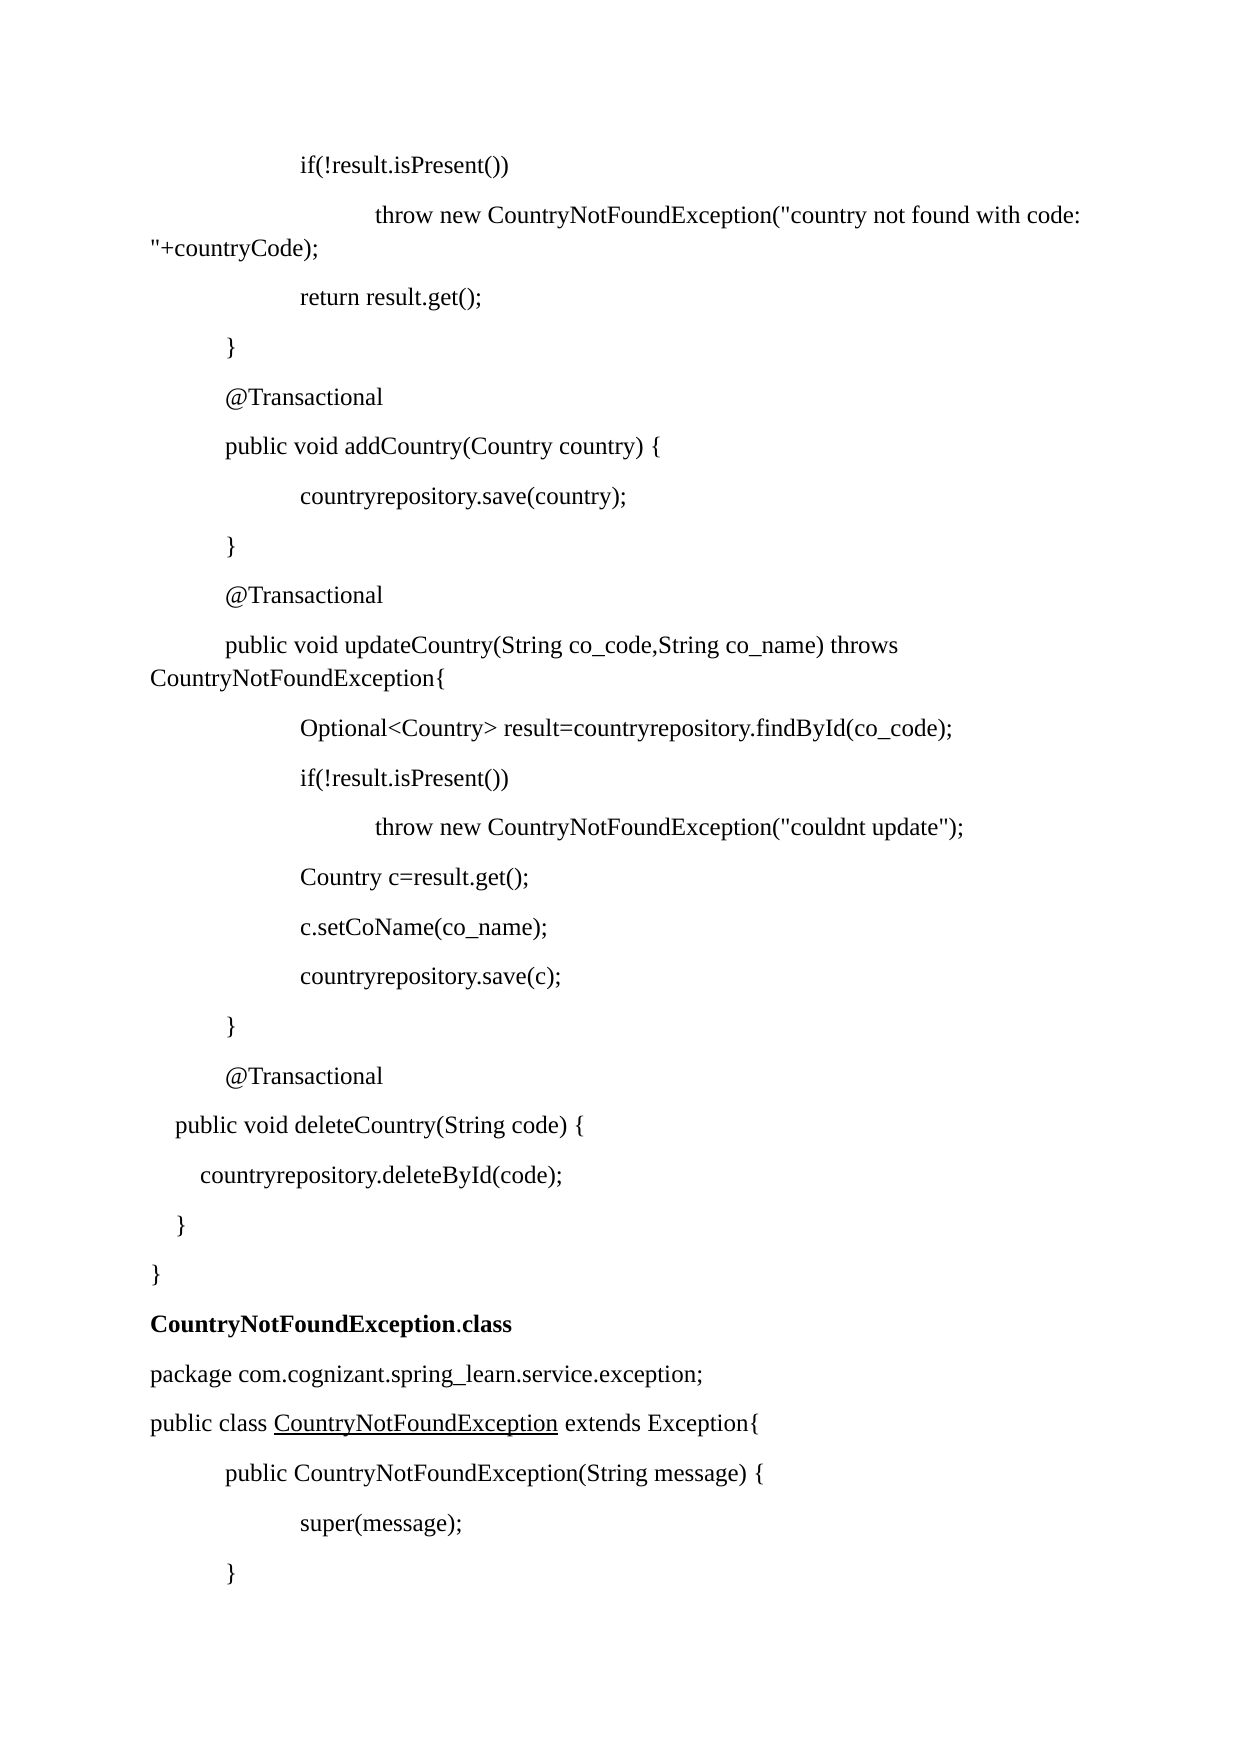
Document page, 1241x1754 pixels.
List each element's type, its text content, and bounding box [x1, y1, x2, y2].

text } [150, 1210, 1090, 1238]
text @Transactional [150, 382, 1090, 411]
text } [150, 332, 1090, 361]
text @Transactional [150, 1061, 1090, 1089]
text public class CountryNotFoundException extends Exception{ [150, 1408, 1090, 1437]
text return result.get(); [150, 282, 1090, 311]
text } [150, 1011, 1090, 1040]
text super(message); [150, 1508, 1090, 1537]
text throw new CountryNotFoundException("country not found with code: "+countryCode); [150, 200, 1090, 261]
text c.setCoName(co_name); [150, 912, 1090, 940]
text countryrepository.save(c); [150, 961, 1090, 990]
text countryrepository.save(country); [150, 481, 1090, 510]
text public void addCountry(Country country) { [150, 431, 1090, 460]
text public void deleteCountry(String code) { [150, 1110, 1090, 1139]
text if(!result.isPresent()) [150, 150, 1090, 179]
text if(!result.isPresent()) [150, 763, 1090, 791]
text Optional<Country> result=countryrepository.findById(co_code); [150, 713, 1090, 742]
text public void updateCountry(String co_code,String co_name) throws CountryNotFoundException{ [150, 630, 1090, 692]
text CountryNotFoundException.class [150, 1309, 1090, 1338]
text Country c=result.get(); [150, 862, 1090, 891]
text countryrepository.deleteById(code); [150, 1160, 1090, 1189]
text package com.cognizant.spring_learn.service.exception; [150, 1359, 1090, 1388]
text } [150, 1259, 1090, 1288]
text public CountryNotFoundException(String message) { [150, 1458, 1090, 1487]
text } [150, 1558, 1090, 1586]
text throw new CountryNotFoundException("couldnt update"); [150, 812, 1090, 841]
text @Transactional [150, 581, 1090, 609]
text } [150, 531, 1090, 559]
